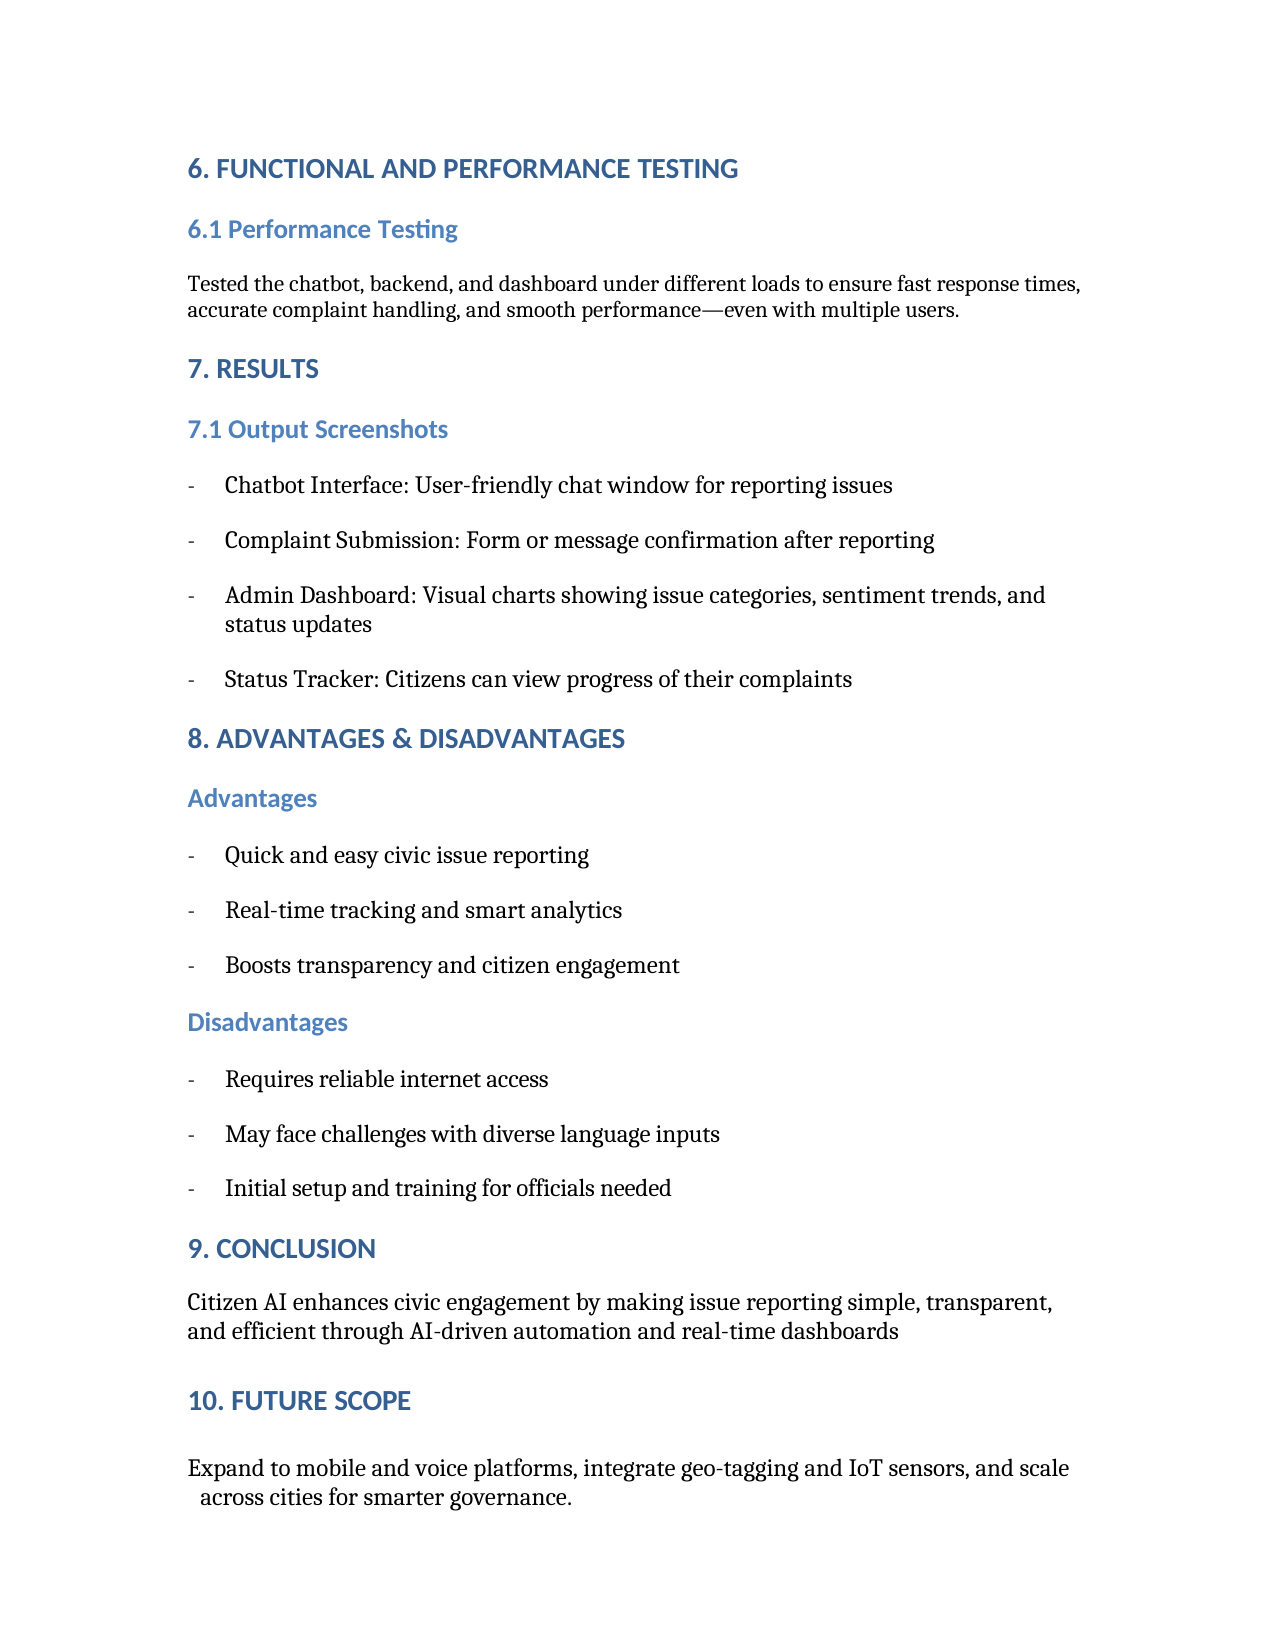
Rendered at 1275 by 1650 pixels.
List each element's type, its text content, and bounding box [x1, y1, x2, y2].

subtitle FUNCTIONAL AND PERFORMANCE TESTING [187, 150, 1087, 186]
subtitle Advantages [187, 782, 1087, 814]
text Citizen AI enhances civic engagement by making issue reporting simple, transparent, and efficient through AI-driven automation and real-time dashboards [187, 1288, 1087, 1346]
subtitle Status Tracker: Citizens can view progress of their complaints [187, 664, 1087, 693]
subtitle Disadvantages [187, 1005, 1087, 1038]
list Expand to mobile and voice platforms, integrate geo-tagging and IoT sensors, and scale across cities for smarter governance. [187, 1454, 1087, 1512]
subtitle FUTURE SCOPE [187, 1382, 1087, 1417]
subtitle RESULTS [187, 350, 1087, 386]
subtitle Requires reliable internet access [187, 1064, 1087, 1093]
subtitle CONCLUSION [187, 1230, 1087, 1265]
subtitle Output Screenshots [187, 412, 1087, 445]
subtitle May face challenges with diverse language inputs [187, 1119, 1087, 1148]
subtitle ADVANTAGES & DISADVANTAGES [187, 720, 1087, 755]
subtitle Quick and easy civic issue reporting [187, 841, 1087, 869]
subtitle Boosts transparency and citizen engagement [187, 951, 1087, 979]
subtitle Initial setup and training for officials needed [187, 1174, 1087, 1203]
subtitle Real-time tracking and smart analytics [187, 896, 1087, 924]
subtitle Chatbot Interface: User-friendly chat window for reporting issues [187, 471, 1087, 500]
subtitle Complaint Submission: Form or message confirmation after reporting [187, 526, 1087, 555]
subtitle Performance Testing [187, 212, 1087, 245]
subtitle Tested the chatbot, backend, and dashboard under different loads to ensure fast response times, accurate complaint handling, and smooth performance—even with multiple users. [187, 271, 1087, 324]
subtitle Admin Dashboard: Visual charts showing issue categories, sentiment trends, and status updates [187, 581, 1087, 638]
